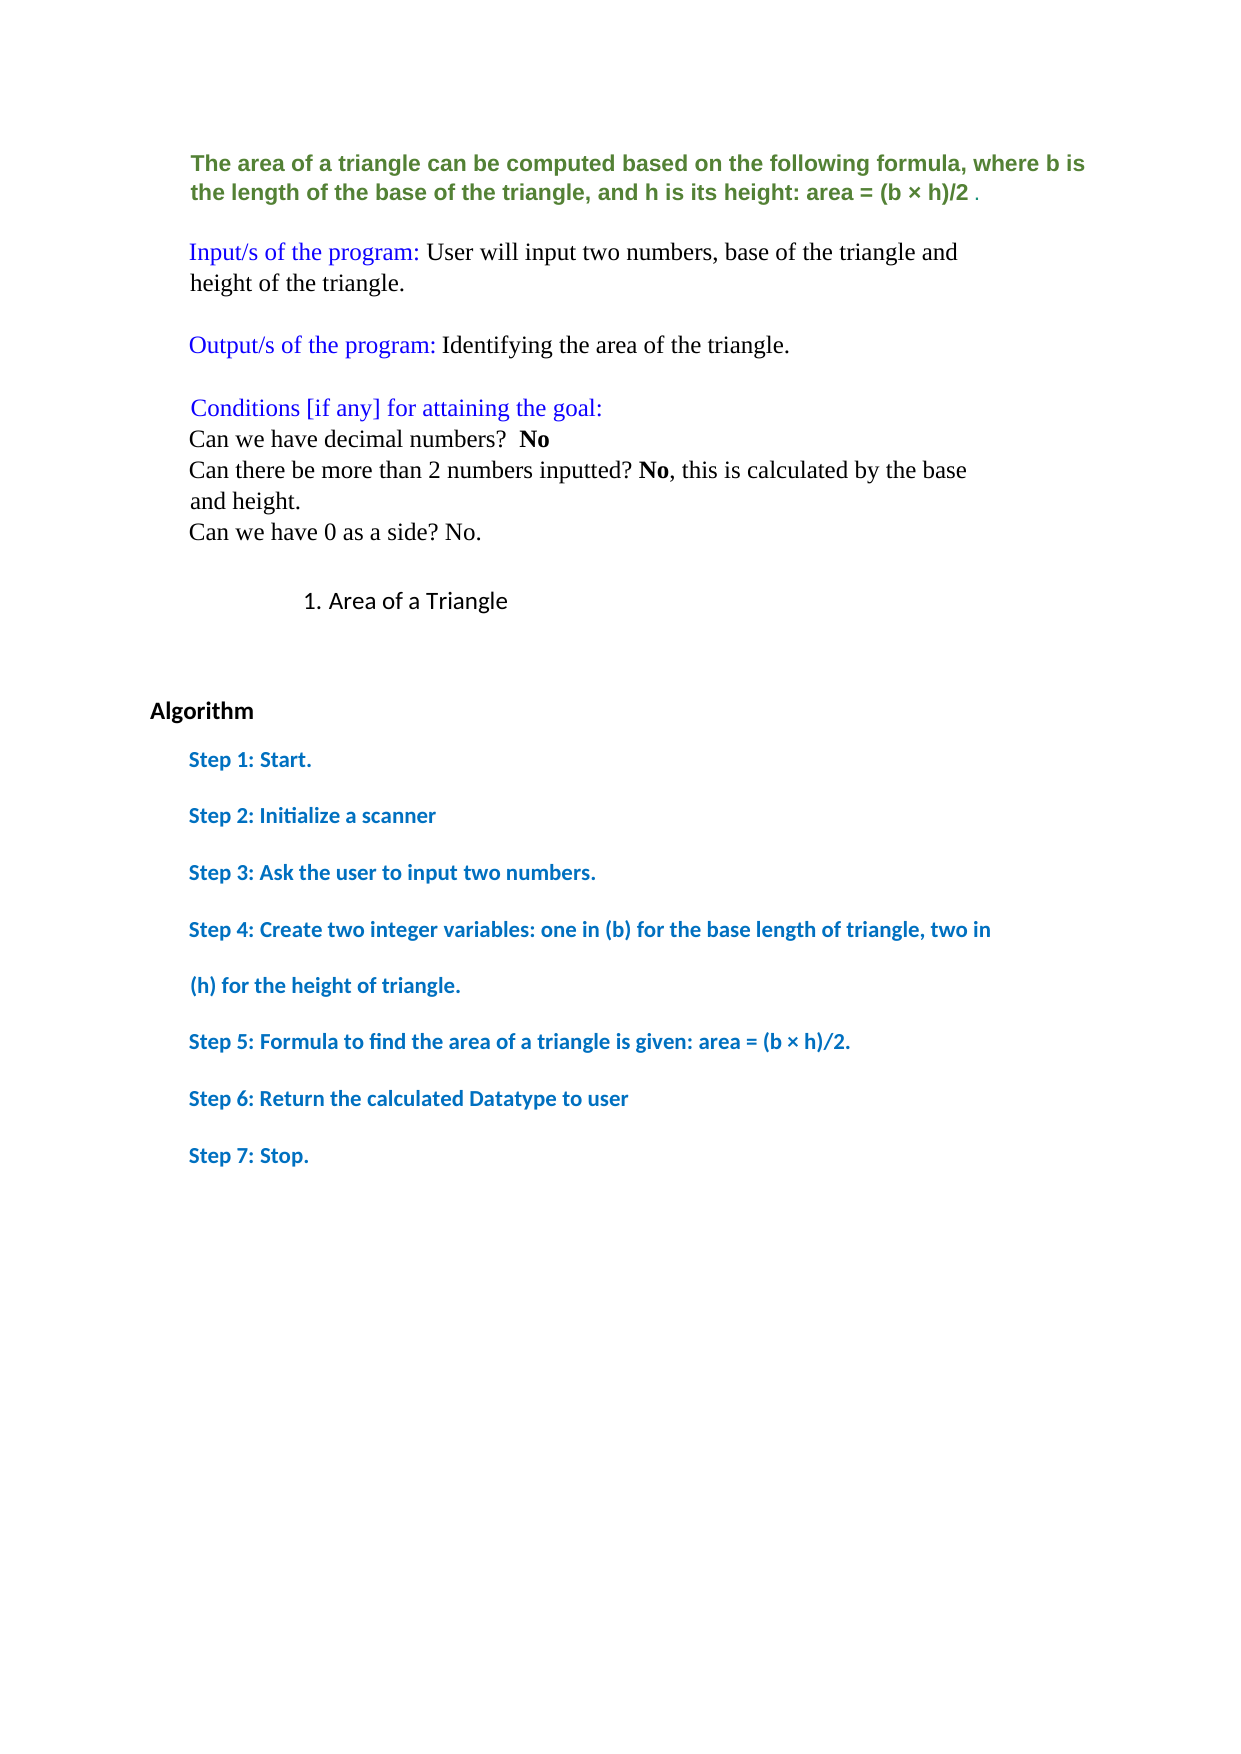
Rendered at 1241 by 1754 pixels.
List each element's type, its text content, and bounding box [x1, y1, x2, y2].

text Step 2: Initialize a scanner [189, 801, 1090, 829]
text Can there be more than 2 numbers inputted? No, this is calculated by the base and height. [189, 455, 1006, 515]
text Step 7: Stop. [189, 1141, 1090, 1169]
text Can we have decimal numbers? No [189, 424, 1006, 453]
text Step 4: Create two integer variables: one in (b) for the base length of triangle, two in (h) for the height of triangle. [189, 915, 1003, 999]
text Conditions [if any] for attaining the goal: [190, 393, 1090, 421]
text Step 1: Start. [189, 745, 1090, 773]
text Input/s of the program: User will input two numbers, base of the triangle and height of the triangle. [189, 237, 1006, 297]
text Step 5: Formula to find the area of a triangle is given: area = (b × h)/2. [189, 1027, 1090, 1056]
text The area of a triangle can be computed based on the following formula, where b is the length of the base of the triangle, and h is its height: area = (b × h)/2 . [190, 150, 1090, 207]
text Can we have 0 as a side? No. [189, 517, 1006, 546]
text 1. Area of a Triangle [303, 585, 1090, 616]
text Algorithm [150, 695, 1090, 726]
text Output/s of the program: Identifying the area of the triangle. [189, 330, 1006, 359]
text Step 6: Return the calculated Datatype to user [189, 1084, 1090, 1112]
text Step 3: Ask the user to input two numbers. [189, 858, 1090, 886]
